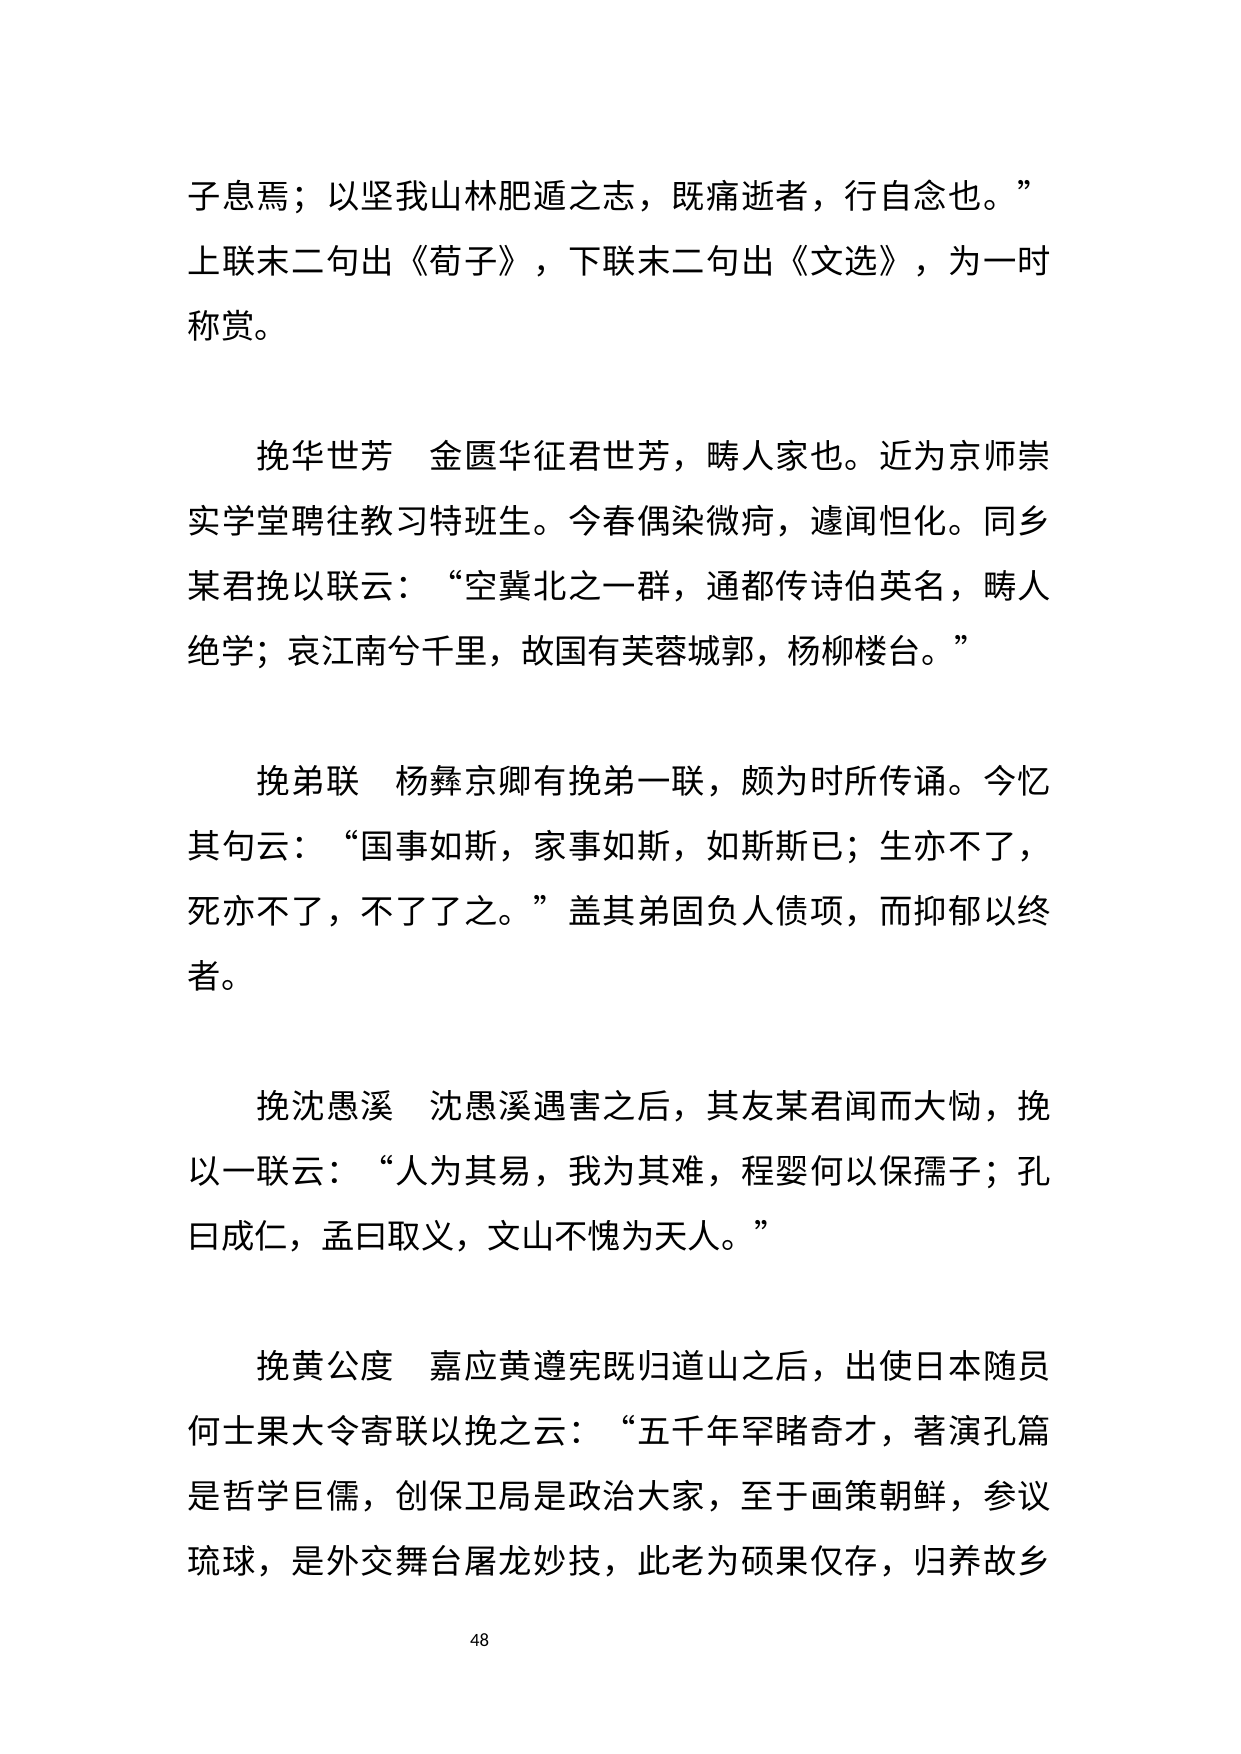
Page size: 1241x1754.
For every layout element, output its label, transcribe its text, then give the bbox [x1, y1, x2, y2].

text 挽弟联 杨彝京卿有挽弟一联，颇为时所传诵。今忆其句云：“国事如斯，家事如斯，如斯斯已；生亦不了，死亦不了，不了了之。”盖其弟固负人债项，而抑郁以终者。 [187, 747, 1053, 1007]
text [187, 162, 1053, 357]
text 挽沈愚溪 沈愚溪遇害之后，其友某君闻而大恸，挽以一联云：“人为其易，我为其难，程婴何以保孺子；孔曰成仁，孟曰取义，文山不愧为天人。” [187, 1072, 1053, 1267]
text 挽华世芳 金匮华征君世芳，畴人家也。近为京师崇实学堂聘往教习特班生。今春偶染微疴，遽闻怛化。同乡某君挽以联云：“空冀北之一群，通都传诗伯英名，畴人绝学；哀江南兮千里，故国有芙蓉城郭，杨柳楼台。” [187, 422, 1053, 682]
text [187, 1332, 1053, 1592]
